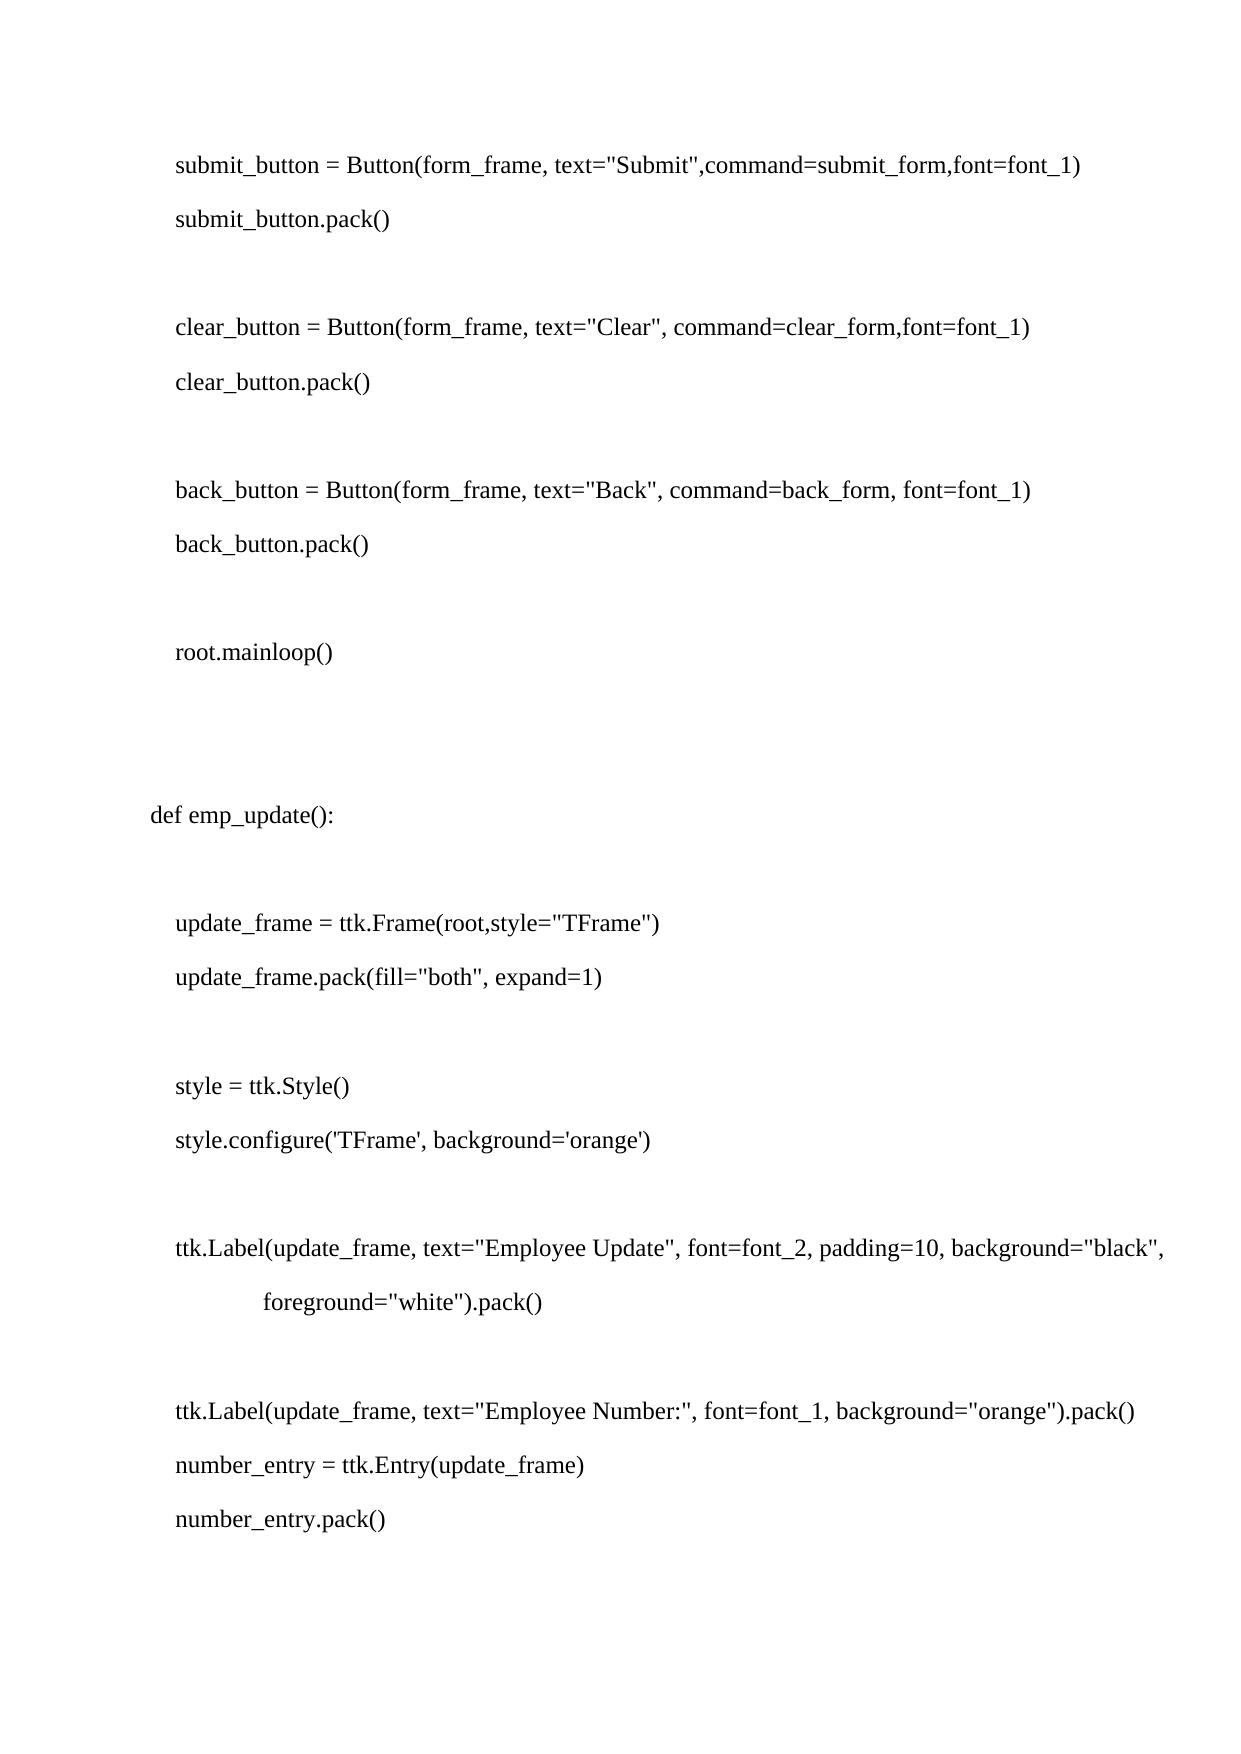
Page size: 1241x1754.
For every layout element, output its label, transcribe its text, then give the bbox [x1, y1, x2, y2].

text ttk.Label(update_frame, text="Employee Number:", font=font_1, background="orange").pack() [150, 1396, 1168, 1424]
text submit_button.pack() [150, 204, 1168, 233]
text back_button.pack() [150, 529, 1168, 558]
text style = ttk.Style() [150, 1071, 1168, 1099]
text def emp_update(): [150, 800, 1168, 829]
text back_button = Button(form_frame, text="Back", command=back_form, font=font_1) [150, 475, 1168, 504]
text root.mainloop() [150, 637, 1168, 666]
text submit_button = Button(form_frame, text="Submit",command=submit_form,font=font_1) [150, 150, 1168, 179]
text number_entry.pack() [150, 1504, 1168, 1533]
text clear_button.pack() [150, 367, 1168, 395]
text foreground="white").pack() [150, 1287, 1168, 1316]
text update_frame = ttk.Frame(root,style="TFrame") [150, 908, 1168, 937]
text number_entry = ttk.Entry(update_frame) [150, 1450, 1168, 1479]
text clear_button = Button(form_frame, text="Clear", command=clear_form,font=font_1) [150, 312, 1168, 341]
text ttk.Label(update_frame, text="Employee Update", font=font_2, padding=10, background="black", [150, 1233, 1168, 1262]
text style.configure('TFrame', background='orange') [150, 1125, 1168, 1154]
text update_frame.pack(fill="both", expand=1) [150, 962, 1168, 991]
